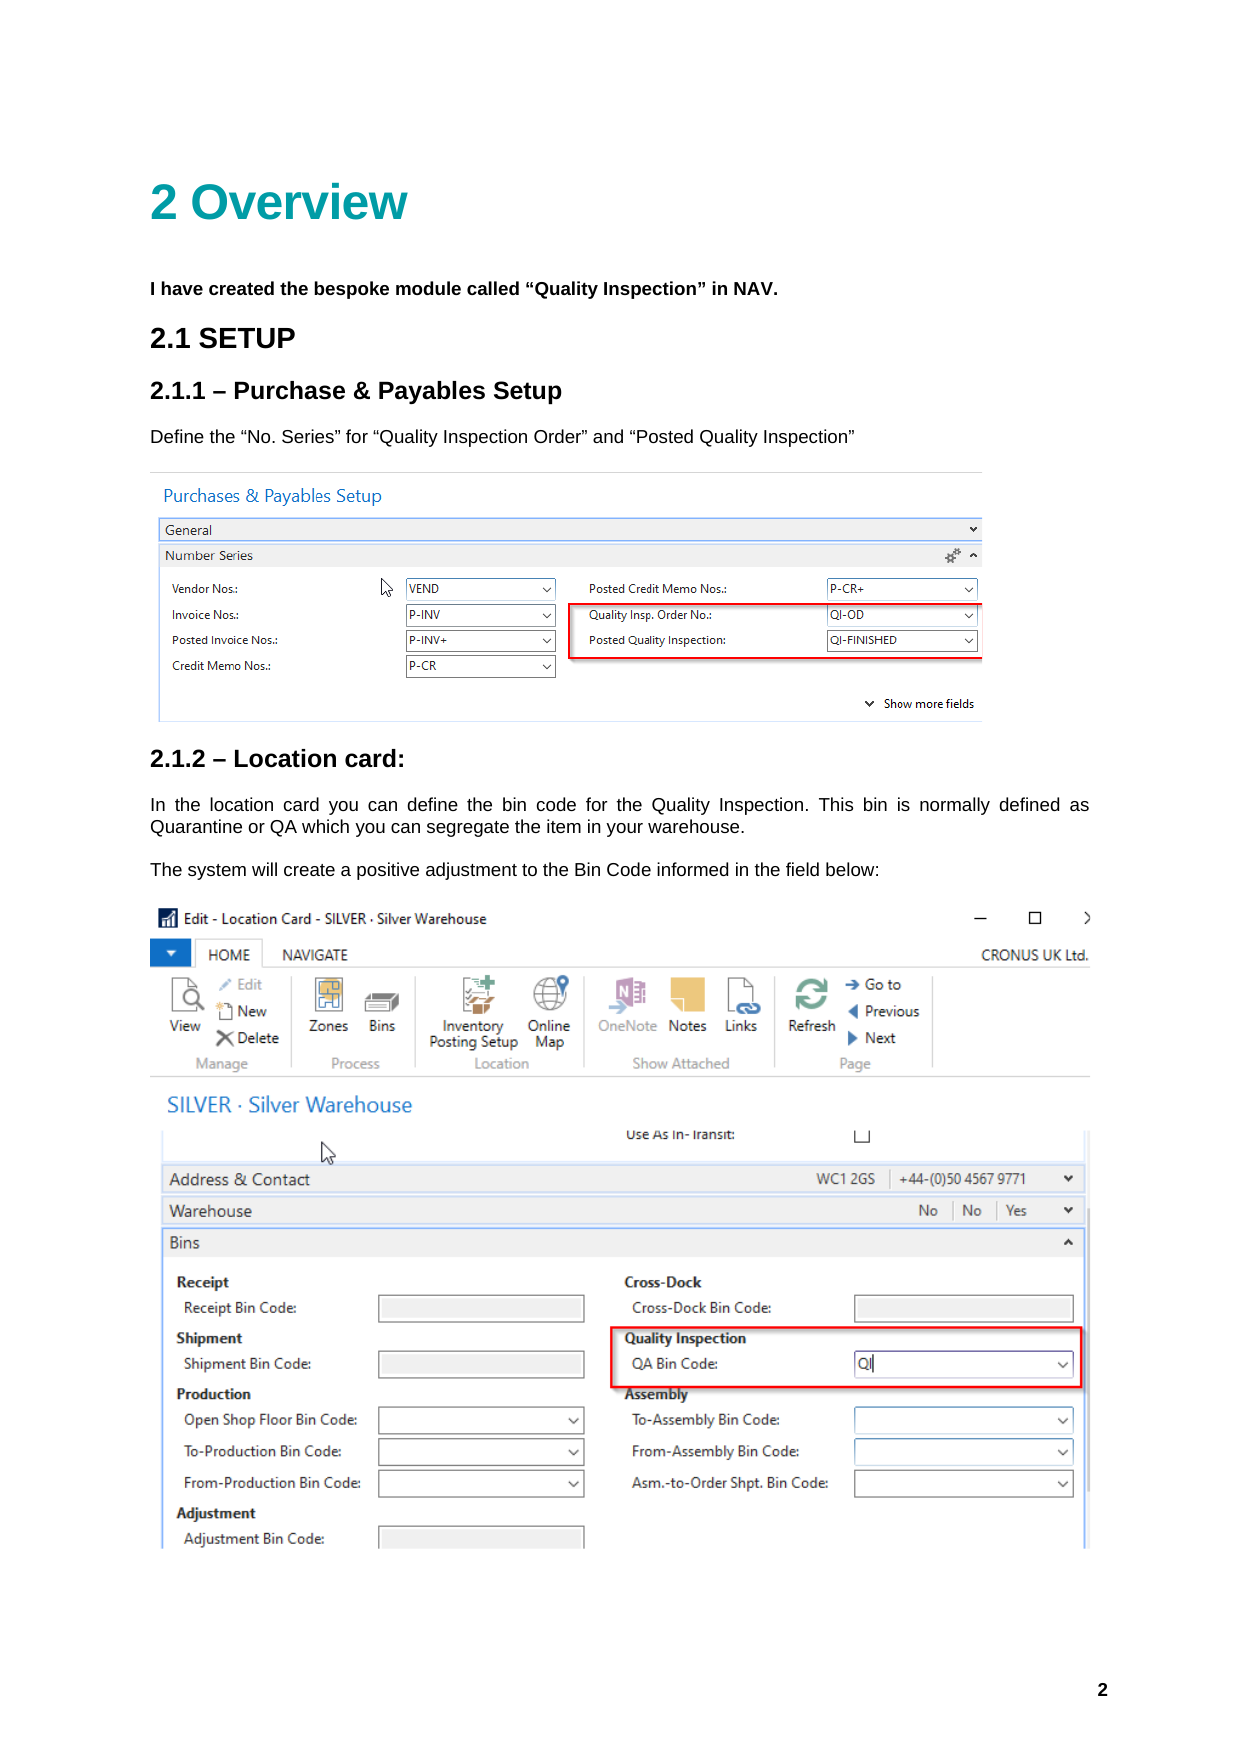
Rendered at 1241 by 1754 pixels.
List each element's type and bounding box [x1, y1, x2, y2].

picture [150, 469, 983, 722]
picture [150, 901, 1091, 1550]
